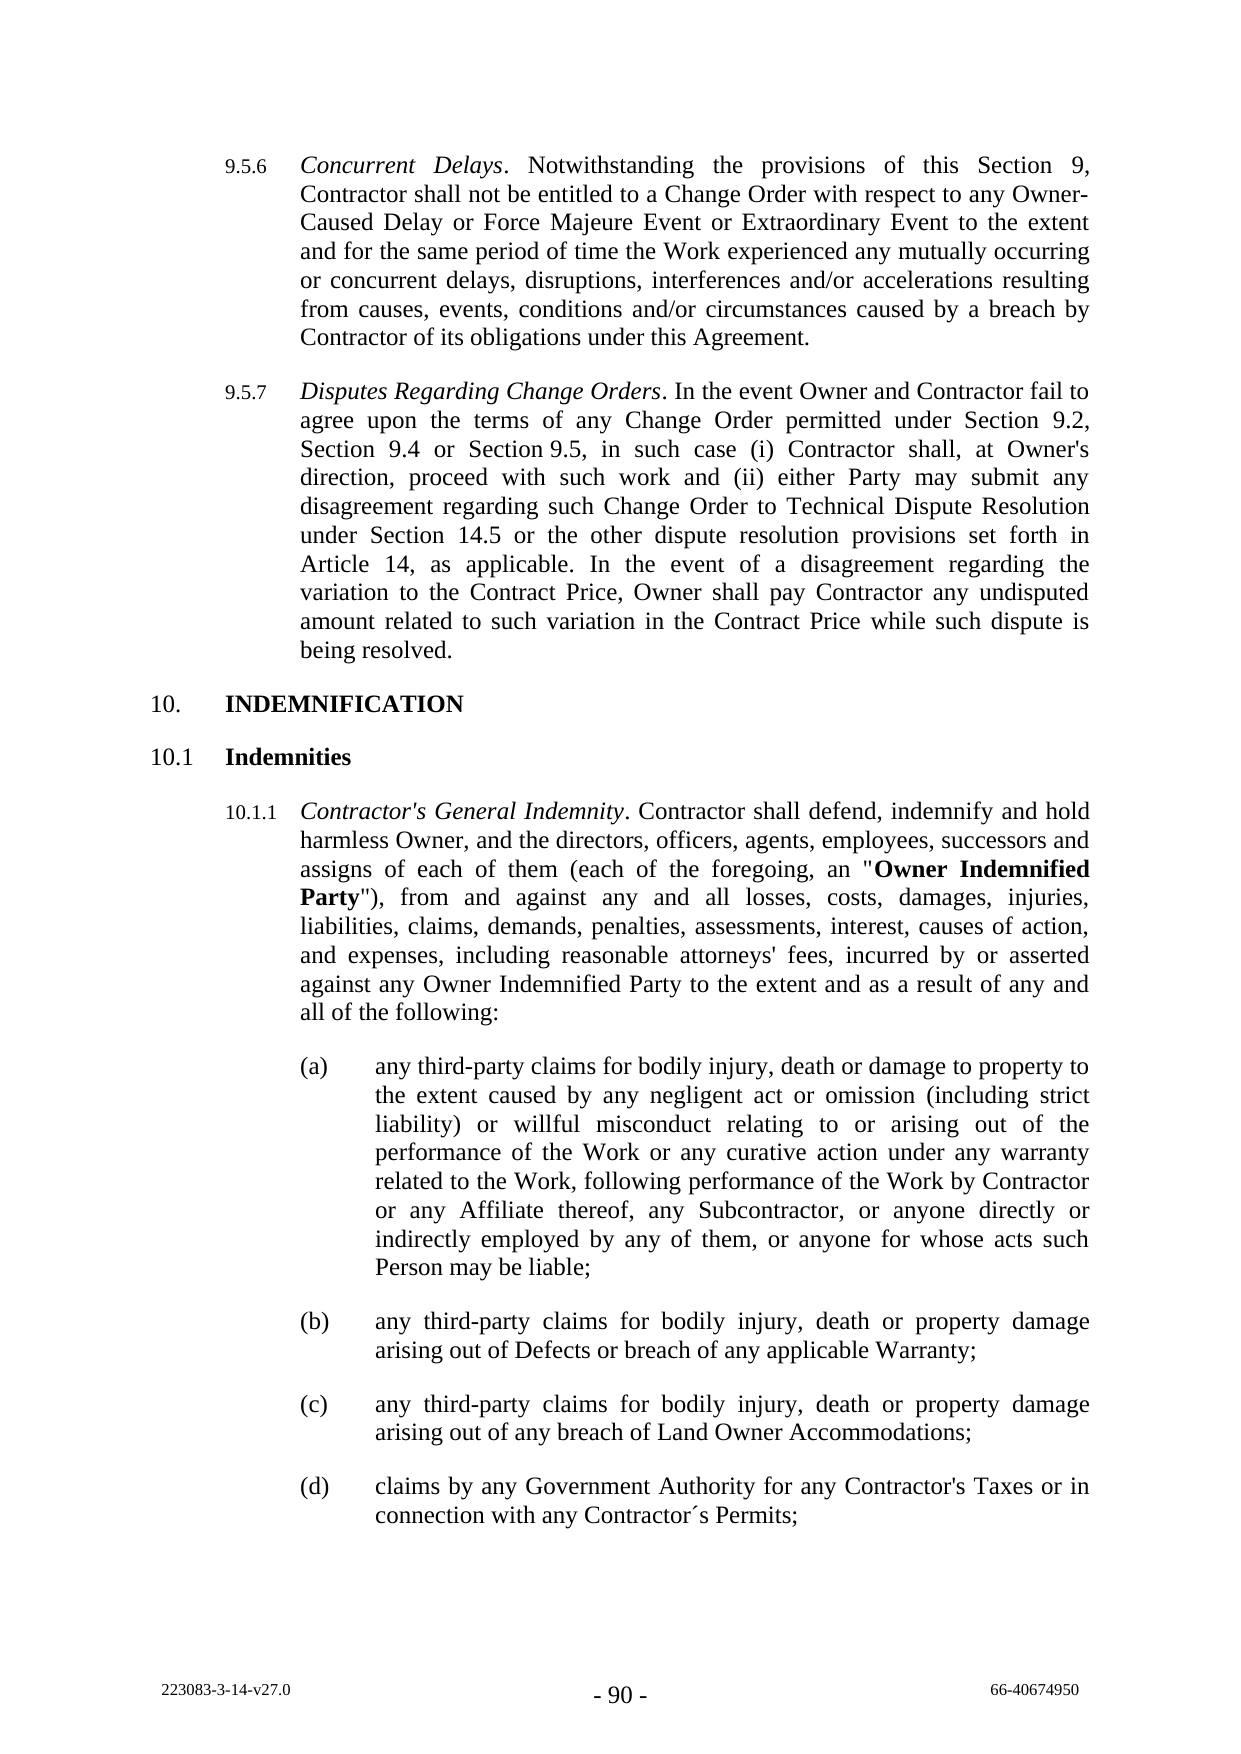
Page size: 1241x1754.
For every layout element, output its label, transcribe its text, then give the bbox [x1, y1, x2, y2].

text Contractor's General Indemnity. Contractor shall defend, indemnify and hold harmless Owner, and the directors, officers, agents, employees, successors and assigns of each of them (each of the foregoing, an "Owner Indemnified Party"), from and against any and all losses, costs, damages, injuries, liabilities, claims, demands, penalties, assessments, interest, causes of action, and expenses, including reasonable attorneys' fees, incurred by or asserted against any Owner Indemnified Party to the extent and as a result of any and all of the following: [225, 796, 1090, 1026]
text Indemnities [150, 742, 1090, 771]
text claims by any Government Authority for any Contractor's Taxes or in connection with any Contractor´s Permits; [300, 1471, 1090, 1529]
text any third-party claims for bodily injury, death or property damage arising out of any breach of Land Owner Accommodations; [300, 1389, 1090, 1446]
text Disputes Regarding Change Orders. In the event Owner and Contractor fail to agree upon the terms of any Change Order permitted under Section 9.2, Section 9.4 or Section 9.5, in such case (i) Contractor shall, at Owner's direction, proceed with such work and (ii) either Party may submit any disagreement regarding such Change Order to Technical Dispute Resolution under Section 14.5 or the other dispute resolution provisions set forth in Article 14, as applicable. In the event of a disagreement regarding the variation to the Contract Price, Owner shall pay Contractor any undisputed amount related to such variation in the Contract Price while such dispute is being resolved. [225, 376, 1090, 664]
text Concurrent Delays. Notwithstanding the provisions of this Section 9, Contractor shall not be entitled to a Change Order with respect to any Owner-Caused Delay or Force Majeure Event or Extraordinary Event to the extent and for the same period of time the Work experienced any mutually occurring or concurrent delays, disruptions, interferences and/or accelerations resulting from causes, events, conditions and/or circumstances caused by a breach by Contractor of its obligations under this Agreement. [225, 150, 1090, 351]
text any third-party claims for bodily injury, death or property damage arising out of Defects or breach of any applicable Warranty; [300, 1306, 1090, 1364]
text Indemnification [150, 689, 1090, 717]
text any third-party claims for bodily injury, death or damage to property to the extent caused by any negligent act or omission (including strict liability) or willful misconduct relating to or arising out of the performance of the Work or any curative action under any warranty related to the Work, following performance of the Work by Contractor or any Affiliate thereof, any Subcontractor, or anyone directly or indirectly employed by any of them, or anyone for whose acts such Person may be liable; [300, 1051, 1090, 1281]
